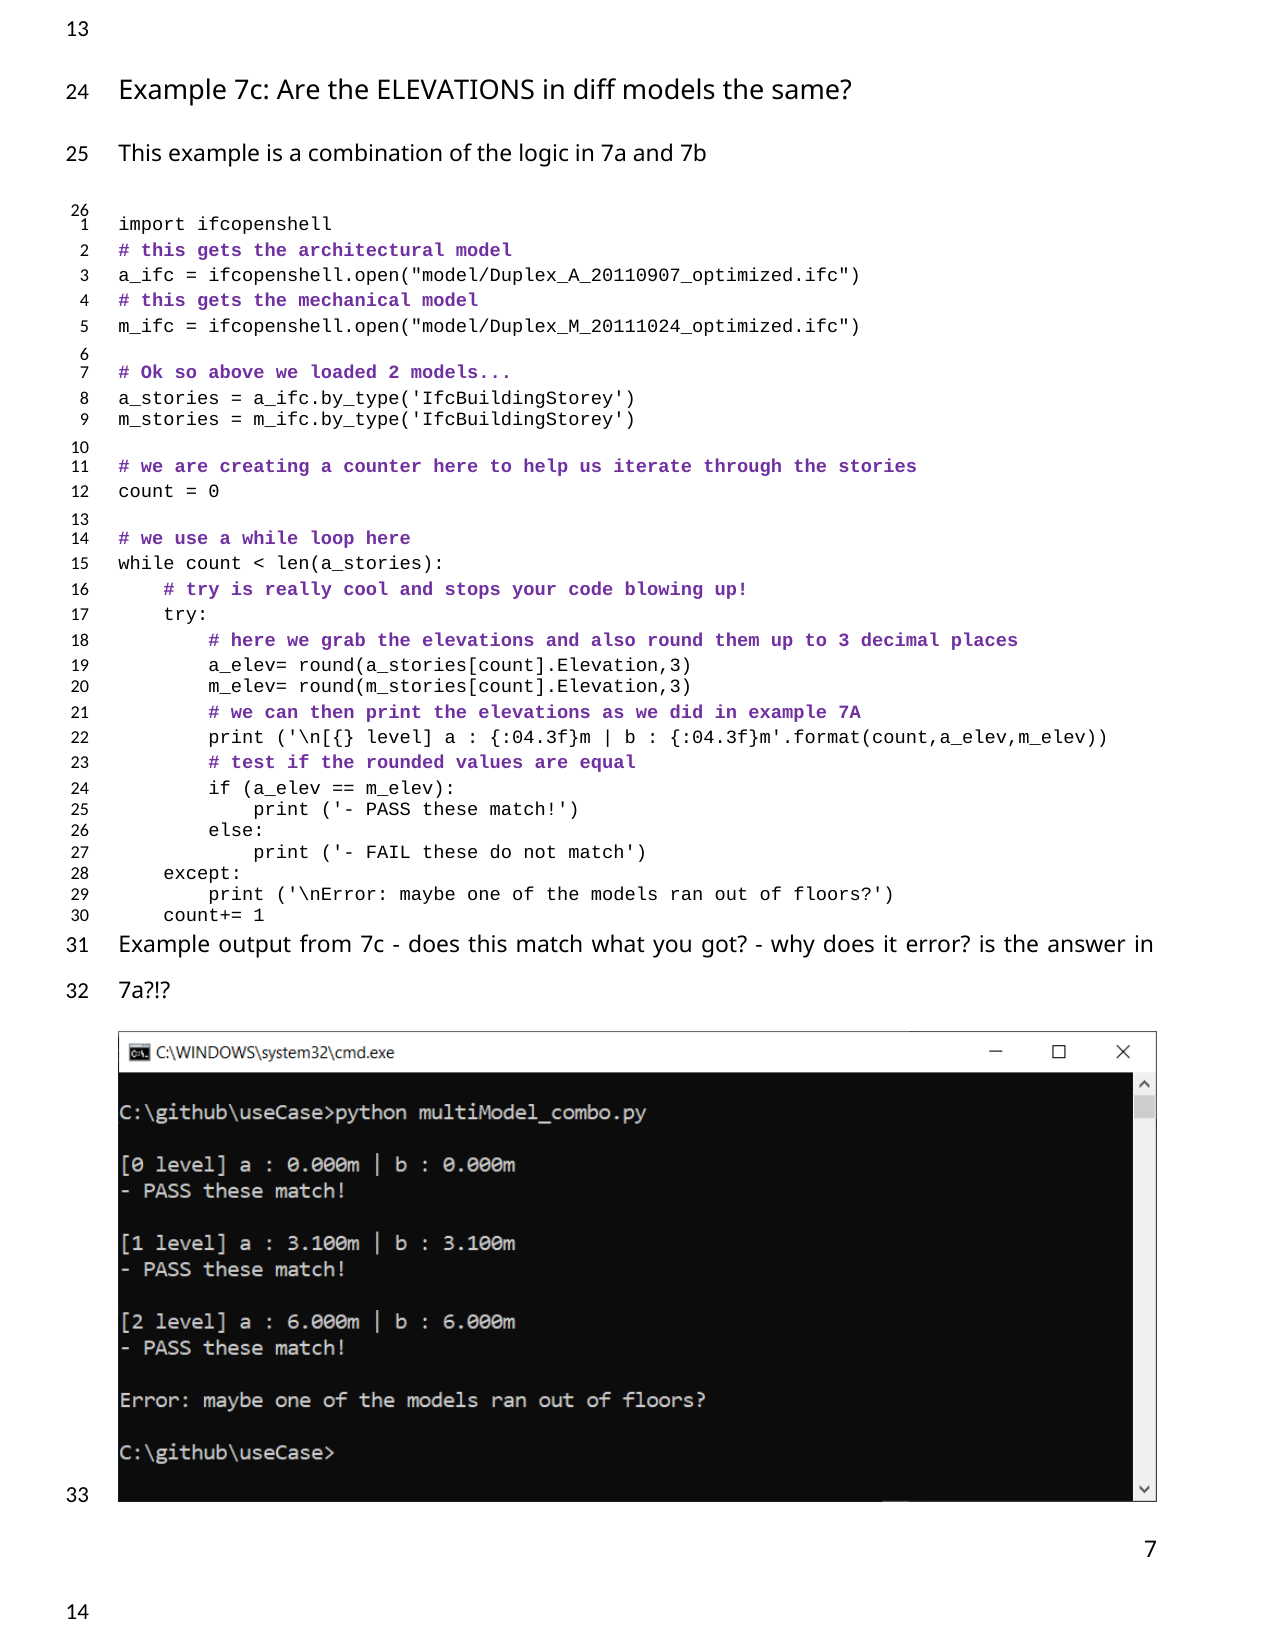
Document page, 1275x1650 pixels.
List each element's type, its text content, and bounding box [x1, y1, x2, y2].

text a_stories = a_ifc.by_type('IfcBuildingStorey') [118, 389, 1157, 410]
text # here we grab the elevations and also round them up to 3 decimal places [118, 630, 1157, 652]
text Example output from 7c - does this match what you got? - why does it error? is the answer in 7a?!? [118, 927, 1157, 1006]
text a_ifc = ifcopenshell.open("model/Duplex_A_20110907_optimized.ifc") [118, 266, 1157, 287]
text print ('- PASS these match!') [118, 800, 1157, 821]
text print ('\n[{} level] a : {:04.3f}m | b : {:04.3f}m'.format(count,a_elev,m_elev)) [118, 728, 1157, 749]
text This example is a combination of the logic in 7a and 7b [118, 136, 1157, 168]
text import ifcopenshell [118, 215, 1157, 236]
text # test if the rounded values are equal [118, 753, 1157, 774]
text m_stories = m_ifc.by_type('IfcBuildingStorey') [118, 410, 1157, 431]
text # we use a while loop here [118, 529, 1157, 550]
text except: [118, 864, 1157, 885]
text # this gets the architectural model [118, 240, 1157, 262]
text if (a_elev == m_elev): [118, 779, 1157, 800]
text # Ok so above we loaded 2 models... [118, 363, 1157, 384]
text count = 0 [118, 482, 1157, 503]
text print ('\nError: maybe one of the models ran out of floors?') [118, 885, 1157, 906]
text # this gets the mechanical model [118, 291, 1157, 312]
picture [118, 1031, 1157, 1502]
text m_ifc = ifcopenshell.open("model/Duplex_M_20111024_optimized.ifc") [118, 317, 1157, 338]
subtitle Example 7c: Are the ELEVATIONS in diff models the same? [118, 71, 1157, 108]
text # try is really cool and stops your code blowing up! [118, 579, 1157, 601]
text m_elev= round(m_stories[count].Elevation,3) [118, 677, 1157, 698]
text else: [118, 821, 1157, 842]
text a_elev= round(a_stories[count].Elevation,3) [118, 656, 1157, 677]
text try: [118, 605, 1157, 626]
text while count < len(a_stories): [118, 554, 1157, 575]
text count+= 1 [118, 906, 1157, 927]
text print ('- FAIL these do not match') [118, 842, 1157, 864]
text # we are creating a counter here to help us iterate through the stories [118, 457, 1157, 478]
text # we can then print the elevations as we did in example 7A [118, 702, 1157, 724]
